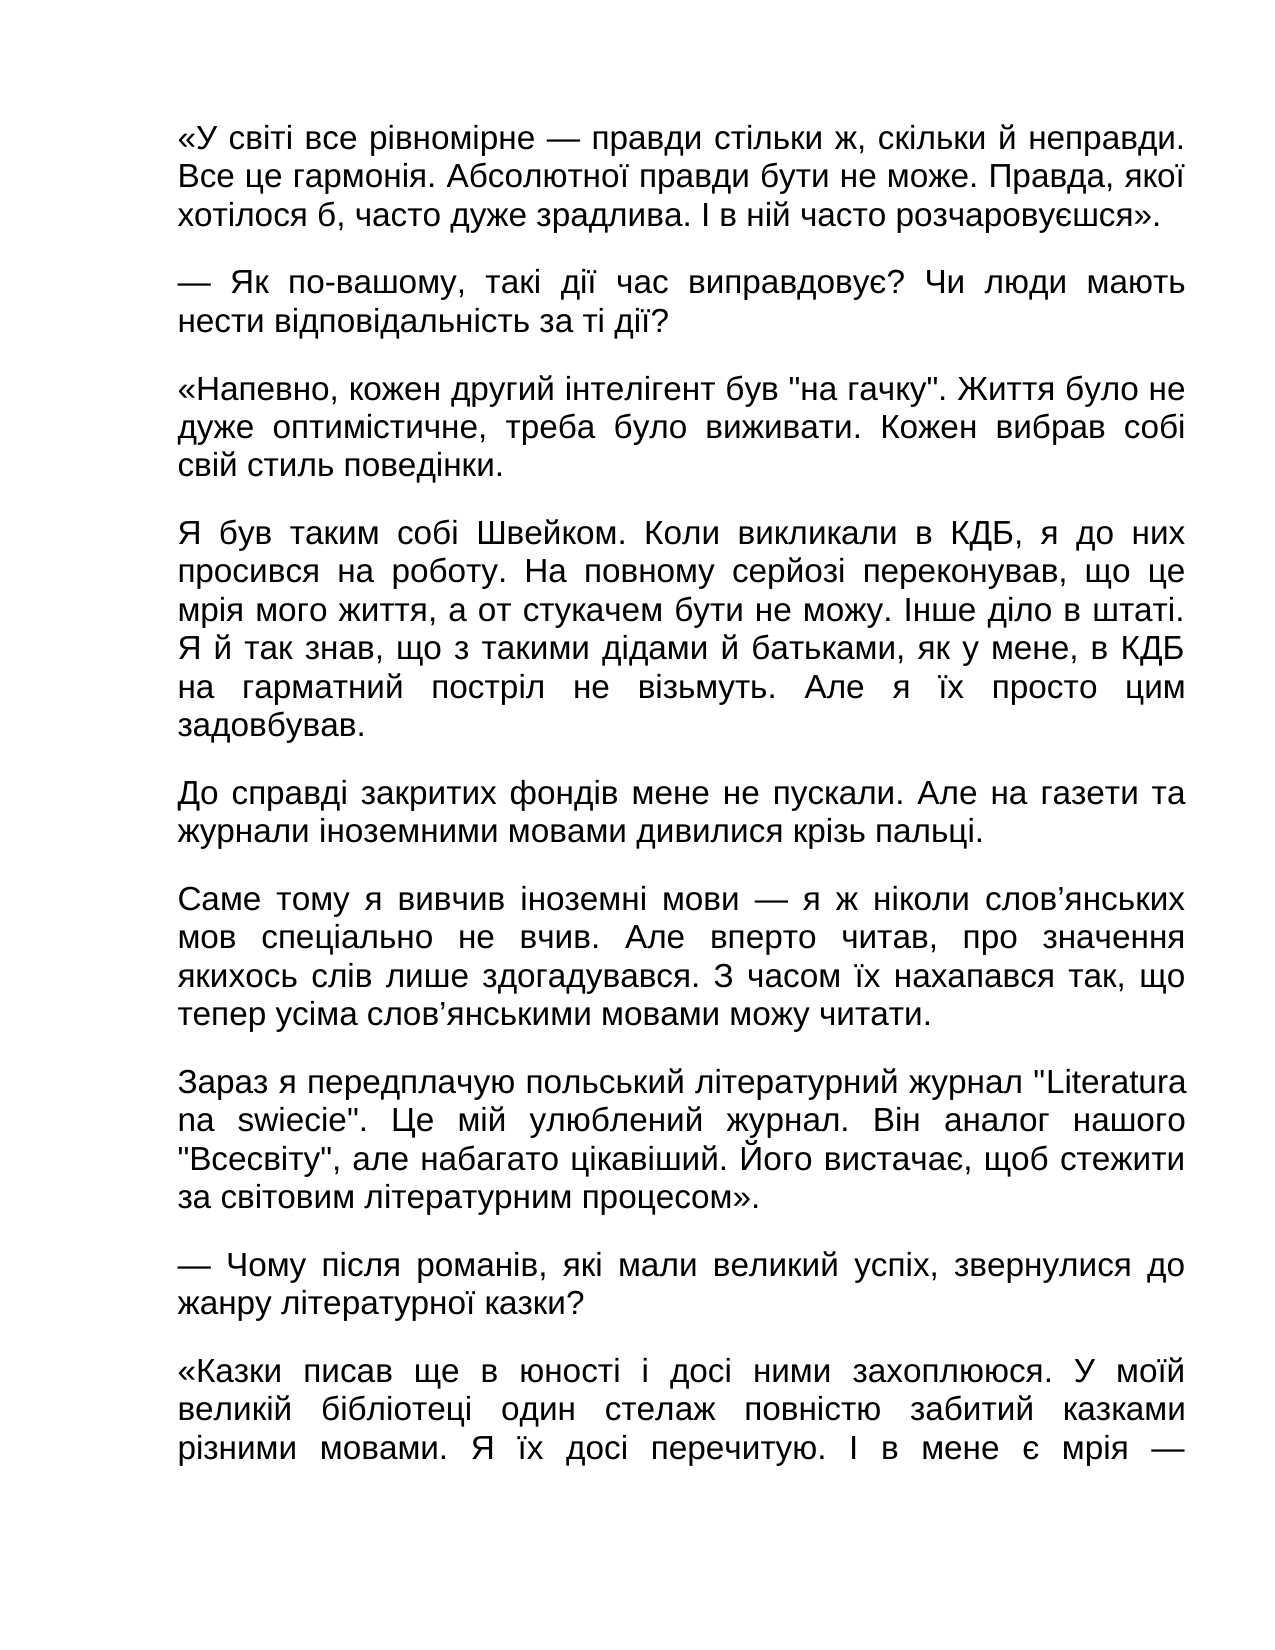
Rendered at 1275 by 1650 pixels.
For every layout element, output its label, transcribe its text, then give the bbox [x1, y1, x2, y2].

text Зараз я передплачую польський літературний журнал "Literatura nа swiecie". Це мій улюблений журнал. Він аналог нашого "Всесвіту", але набагато цікавіший. Його вистачає, щоб стежити за світовим літературним процесом». [177, 1062, 1186, 1216]
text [177, 1351, 1186, 1466]
text «У світі все рівномірне — правди стільки ж, скільки й неправди. Все це гармонія. Абсолютної правди бути не може. Правда, якої хотілося б, часто дуже зрадлива. І в ній часто розчаровуєшся». [177, 118, 1186, 233]
text — Як по-вашому, такі дії час виправдовує? Чи люди мають нести відповідальність за ті дії? [177, 263, 1186, 339]
text Я був таким собі Швейком. Коли викликали в КДБ, я до них просився на роботу. На повному серйозі переконував, що це мрія мого життя, а от стукачем бути не можу. Інше діло в штаті. Я й так знав, що з такими дідами й батьками, як у мене, в КДБ на гарматний постріл не візьмуть. Але я їх просто цим задовбував. [177, 513, 1186, 744]
text «Напевно, кожен другий інтелігент був "на гачку". Життя було не дуже оптимістичне, треба було виживати. Кожен вибрав собі свій стиль поведінки. [177, 369, 1186, 484]
text Саме тому я вивчив іноземні мови — я ж ніколи слов’янських мов спеціально не вчив. Але вперто читав, про значення якихось слів лише здогадувався. З часом їх нахапався так, що тепер усіма слов’янськими мовами можу читати. [177, 879, 1186, 1033]
text — Чому після романів, які мали великий успіх, звернулися до жанру літературної казки? [177, 1245, 1186, 1322]
text До справді закритих фондів мене не пускали. Але на газети та журнали іноземними мовами дивилися крізь пальці. [177, 773, 1186, 850]
